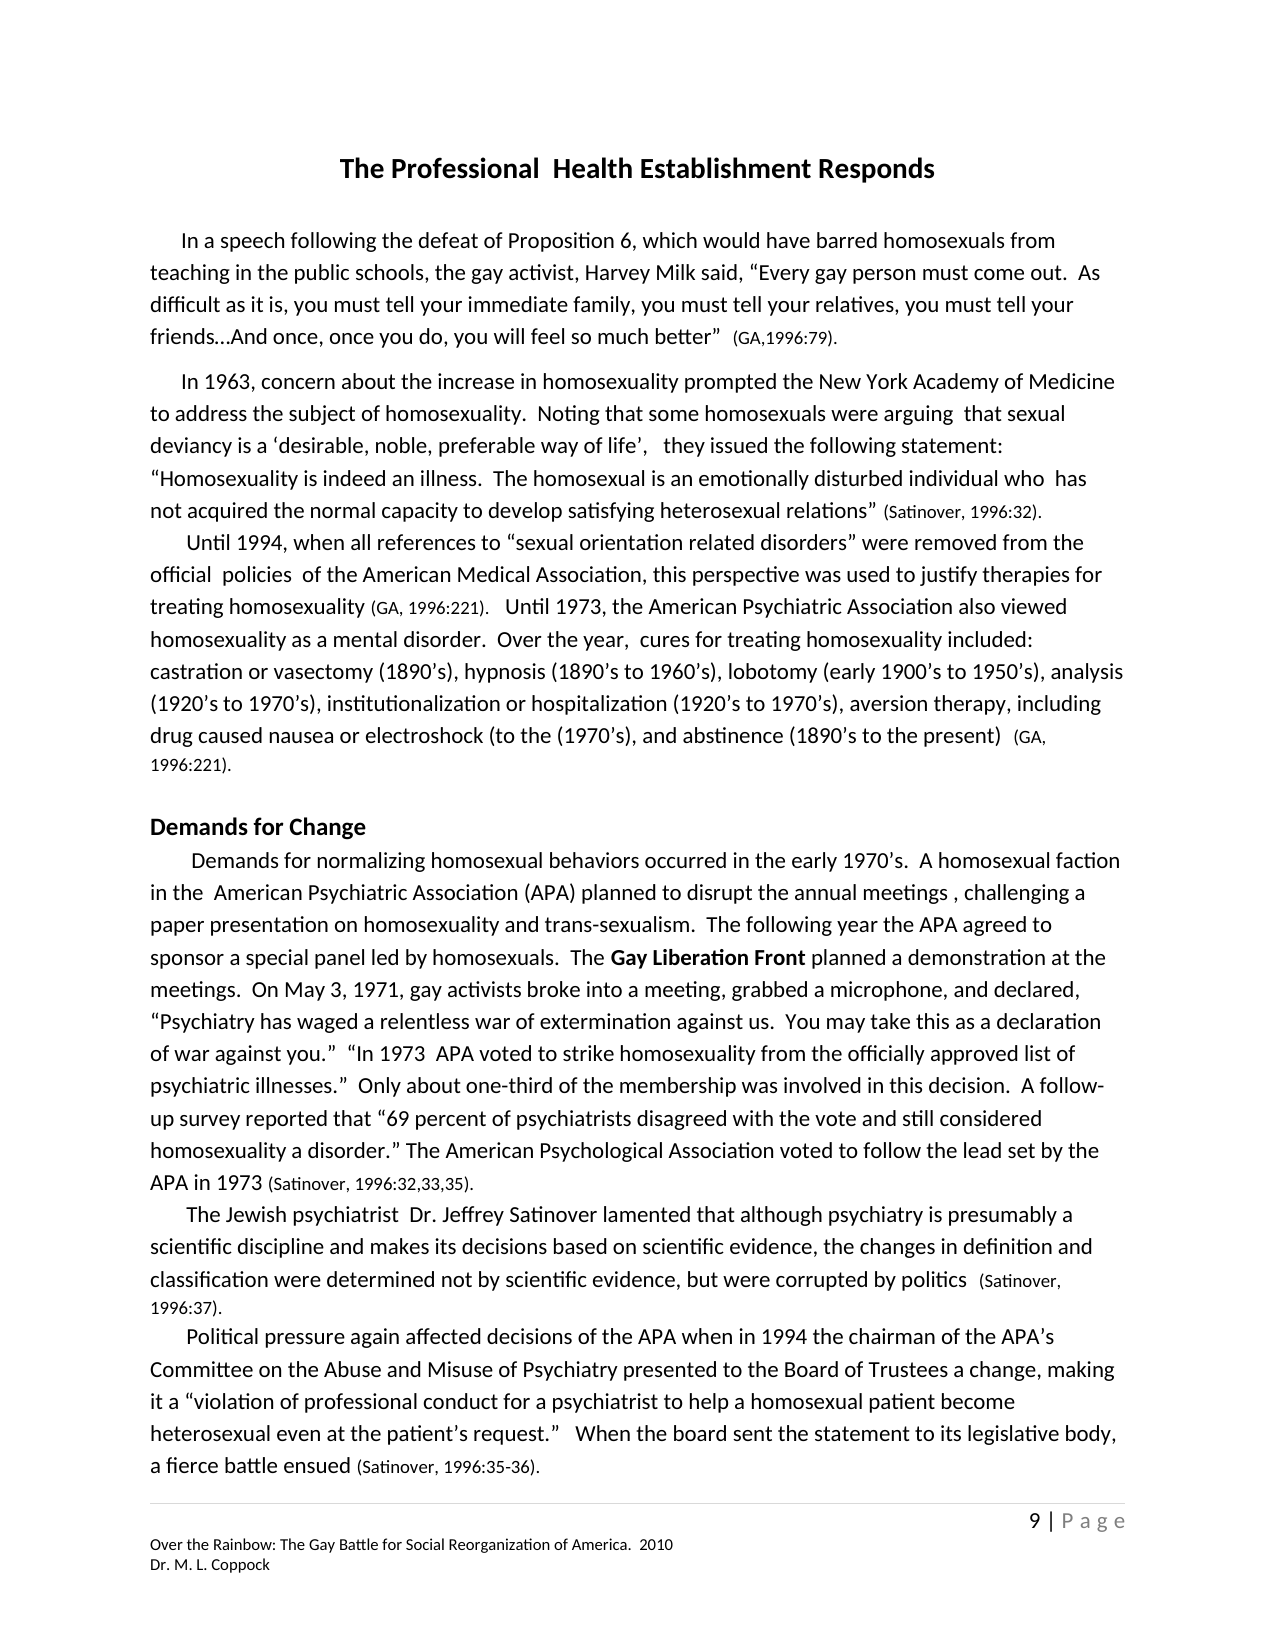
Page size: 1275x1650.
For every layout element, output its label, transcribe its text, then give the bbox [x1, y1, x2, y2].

text In 1963, concern about the increase in homosexuality prompted the New York Academy of Medicine to address the subject of homosexuality. Noting that some homosexuals were arguing that sexual deviancy is a ‘desirable, noble, preferable way of life’, they issued the following statement: “Homosexuality is indeed an illness. The homosexual is an emotionally disturbed individual who has not acquired the normal capacity to develop satisfying heterosexual relations” (Satinover, 1996:32). [150, 367, 1125, 524]
text Political pressure again affected decisions of the APA when in 1994 the chairman of the APA’s Committee on the Abuse and Misuse of Psychiatry presented to the Board of Trustees a change, making it a “violation of professional conduct for a psychiatrist to help a homosexual patient become heterosexual even at the patient’s request.” When the board sent the statement to its legislative body, a fierce battle ensued (Satinover, 1996:35-36). [150, 1322, 1125, 1479]
text Demands for normalizing homosexual behaviors occurred in the early 1970’s. A homosexual faction in the American Psychiatric Association (APA) planned to disrupt the annual meetings , challenging a paper presentation on homosexuality and trans-sexualism. The following year the APA agreed to sponsor a special panel led by homosexuals. The Gay Liberation Front planned a demonstration at the meetings. On May 3, 1971, gay activists broke into a meeting, grabbed a microphone, and declared, “Psychiatry has waged a relentless war of extermination against us. You may take this as a declaration of war against you.” “In 1973 APA voted to strike homosexuality from the officially approved list of psychiatric illnesses.” Only about one-third of the membership was involved in this decision. A follow-up survey reported that “69 percent of psychiatrists disagreed with the vote and still considered homosexuality a disorder.” The American Psychological Association voted to follow the lead set by the APA in 1973 (Satinover, 1996:32,33,35). [150, 846, 1125, 1196]
text Demands for Change [150, 811, 1125, 842]
text The Professional Health Establishment Responds [150, 150, 1125, 186]
text The Jewish psychiatrist Dr. Jeffrey Satinover lamented that although psychiatry is presumably a scientific discipline and makes its decisions based on scientific evidence, the changes in definition and classification were determined not by scientific evidence, but were corrupted by politics (Satinover, 1996:37). [150, 1200, 1125, 1319]
text Until 1994, when all references to “sexual orientation related disorders” were removed from the official policies of the American Medical Association, this perspective was used to justify therapies for treating homosexuality (GA, 1996:221). Until 1973, the American Psychiatric Association also viewed homosexuality as a mental disorder. Over the year, cures for treating homosexuality included: castration or vasectomy (1890’s), hypnosis (1890’s to 1960’s), lobotomy (early 1900’s to 1950’s), analysis (1920’s to 1970’s), institutionalization or hospitalization (1920’s to 1970’s), aversion therapy, including drug caused nausea or electroshock (to the (1970’s), and abstinence (1890’s to the present) (GA, 1996:221). [150, 528, 1125, 776]
text In a speech following the defeat of Proposition 6, which would have barred homosexuals from teaching in the public schools, the gay activist, Harvey Milk said, “Every gay person must come out. As difficult as it is, you must tell your immediate family, you must tell your relatives, you must tell your friends…And once, once you do, you will feel so much better” (GA,1996:79). [150, 226, 1125, 351]
